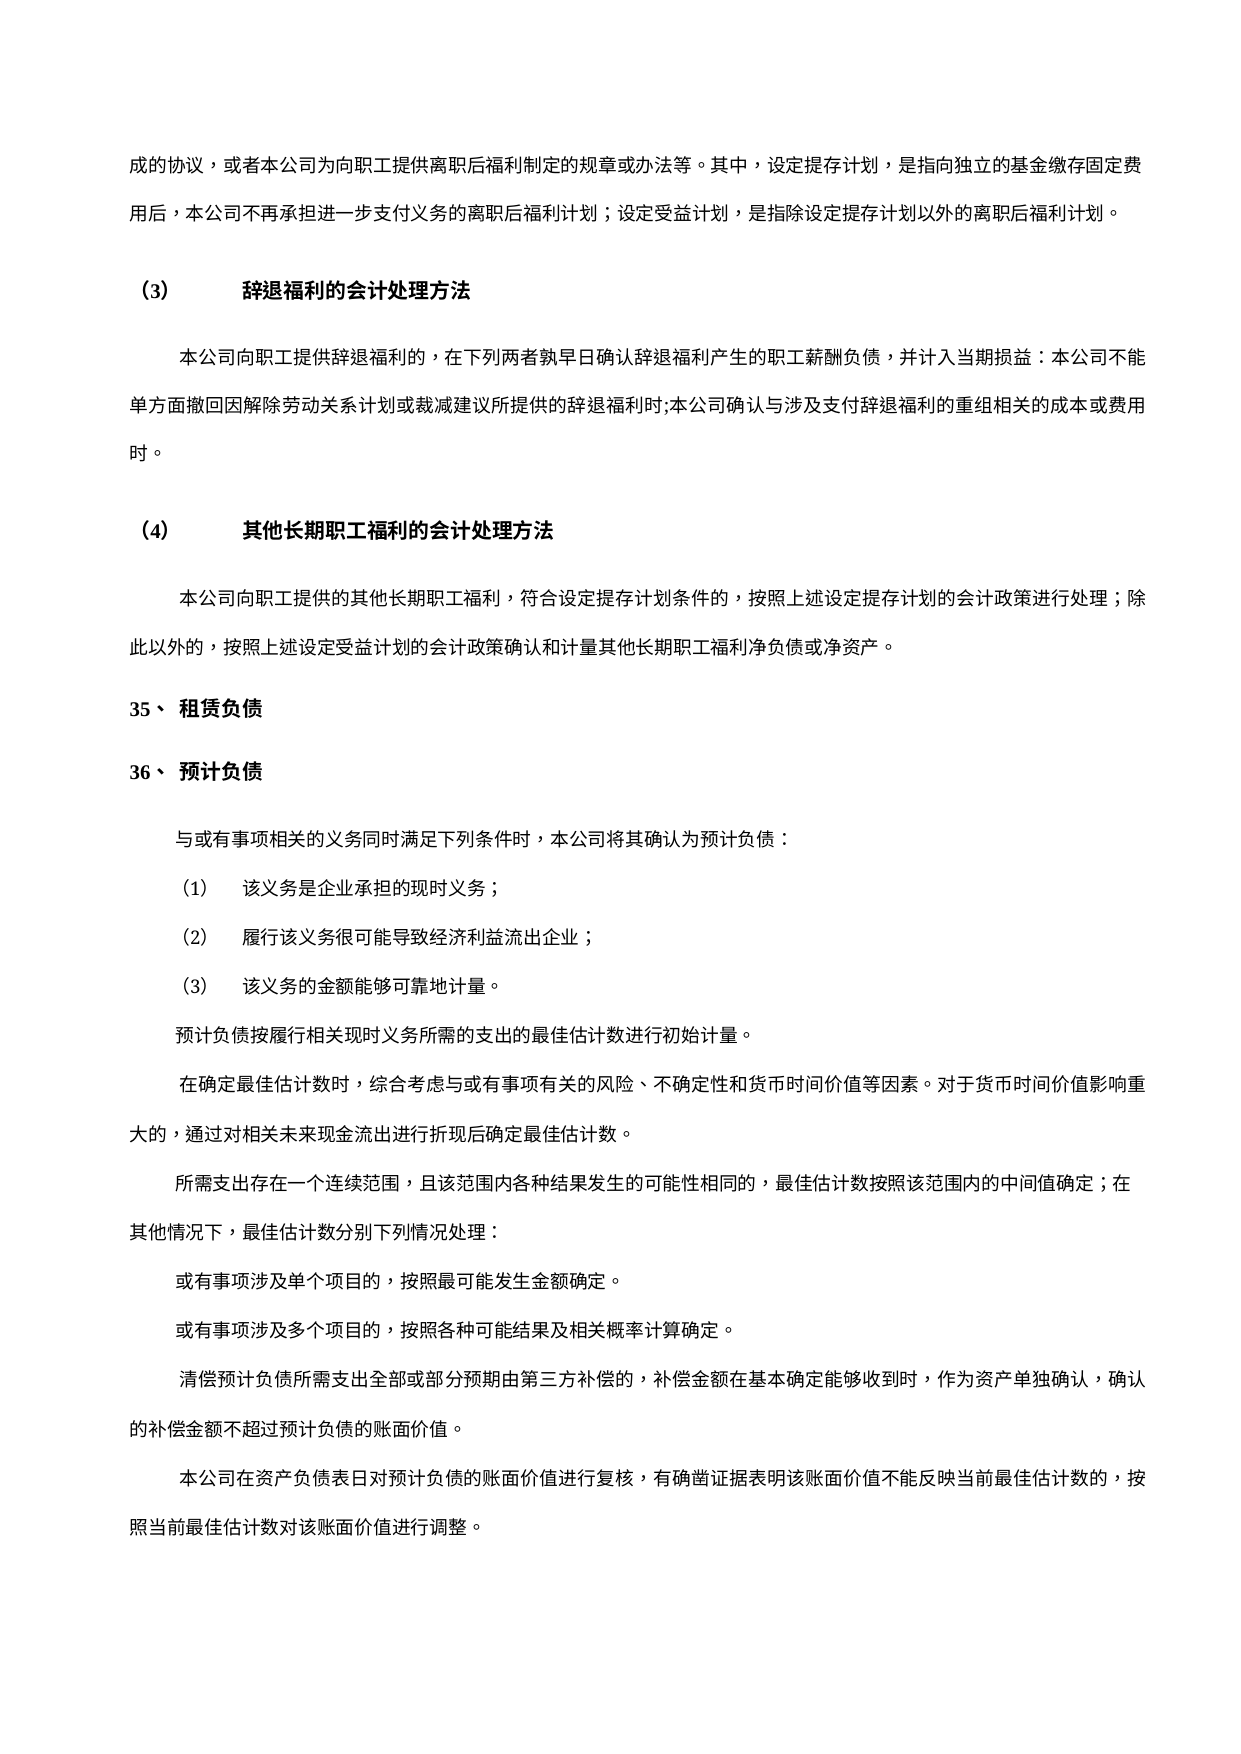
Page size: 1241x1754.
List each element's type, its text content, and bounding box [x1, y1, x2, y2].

text 清偿预计负债所需支出全部或部分预期由第三方补偿的，补偿金额在基本确定能够收到时，作为资产单独确认，确认 的补偿金额不超过预计负债的账面价值。 [129, 1348, 1146, 1446]
text 预计负债按履行相关现时义务所需的支出的最佳估计数进行初始计量。 [92, 1003, 1146, 1053]
text 在确定最佳估计数时，综合考虑与或有事项有关的风险、不确定性和货币时间价值等因素。对于货币时间价值影响重 大的，通过对相关未来现金流出进行折现后确定最佳估计数。 [129, 1053, 1146, 1151]
text 所需支出存在一个连续范围，且该范围内各种结果发生的可能性相同的，最佳估计数按照该范围内的中间值确定；在 [92, 1151, 1146, 1200]
text （2） 履行该义务很可能导致经济利益流出企业； [92, 905, 1146, 954]
text （3） 该义务的金额能够可靠地计量。 [92, 954, 1146, 1003]
text 本公司向职工提供的其他长期职工福利，符合设定提存计划条件的，按照上述设定提存计划的会计政策进行处理；除 此以外的，按照上述设定受益计划的会计政策确认和计量其他长期职工福利净负债或净资产。 [129, 566, 1146, 664]
text 其他情况下，最佳估计数分别下列情况处理： [92, 1200, 1146, 1249]
text 或有事项涉及多个项目的，按照各种可能结果及相关概率计算确定。 [92, 1298, 1146, 1348]
text 本公司向职工提供辞退福利的，在下列两者孰早日确认辞退福利产生的职工薪酬负债，并计入当期损益：本公司不能 单方面撤回因解除劳动关系计划或裁减建议所提供的辞退福利时;本公司确认与涉及支付辞退福利的重组相关的成本或费用 时。 [129, 326, 1146, 470]
text 或有事项涉及单个项目的，按照最可能发生金额确定。 [92, 1249, 1146, 1298]
text 与或有事项相关的义务同时满足下列条件时，本公司将其确认为预计负债： [92, 807, 1146, 856]
text （1） 该义务是企业承担的现时义务； [92, 856, 1146, 905]
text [129, 133, 1146, 231]
subtitle 35、 租赁负债 [92, 694, 1146, 722]
subtitle （4） 其他长期职工福利的会计处理方法 [92, 516, 1146, 545]
text 本公司在资产负债表日对预计负债的账面价值进行复核，有确凿证据表明该账面价值不能反映当前最佳估计数的，按 照当前最佳估计数对该账面价值进行调整。 [129, 1446, 1146, 1544]
subtitle 36、 预计负债 [92, 757, 1146, 786]
subtitle （3） 辞退福利的会计处理方法 [92, 276, 1146, 305]
